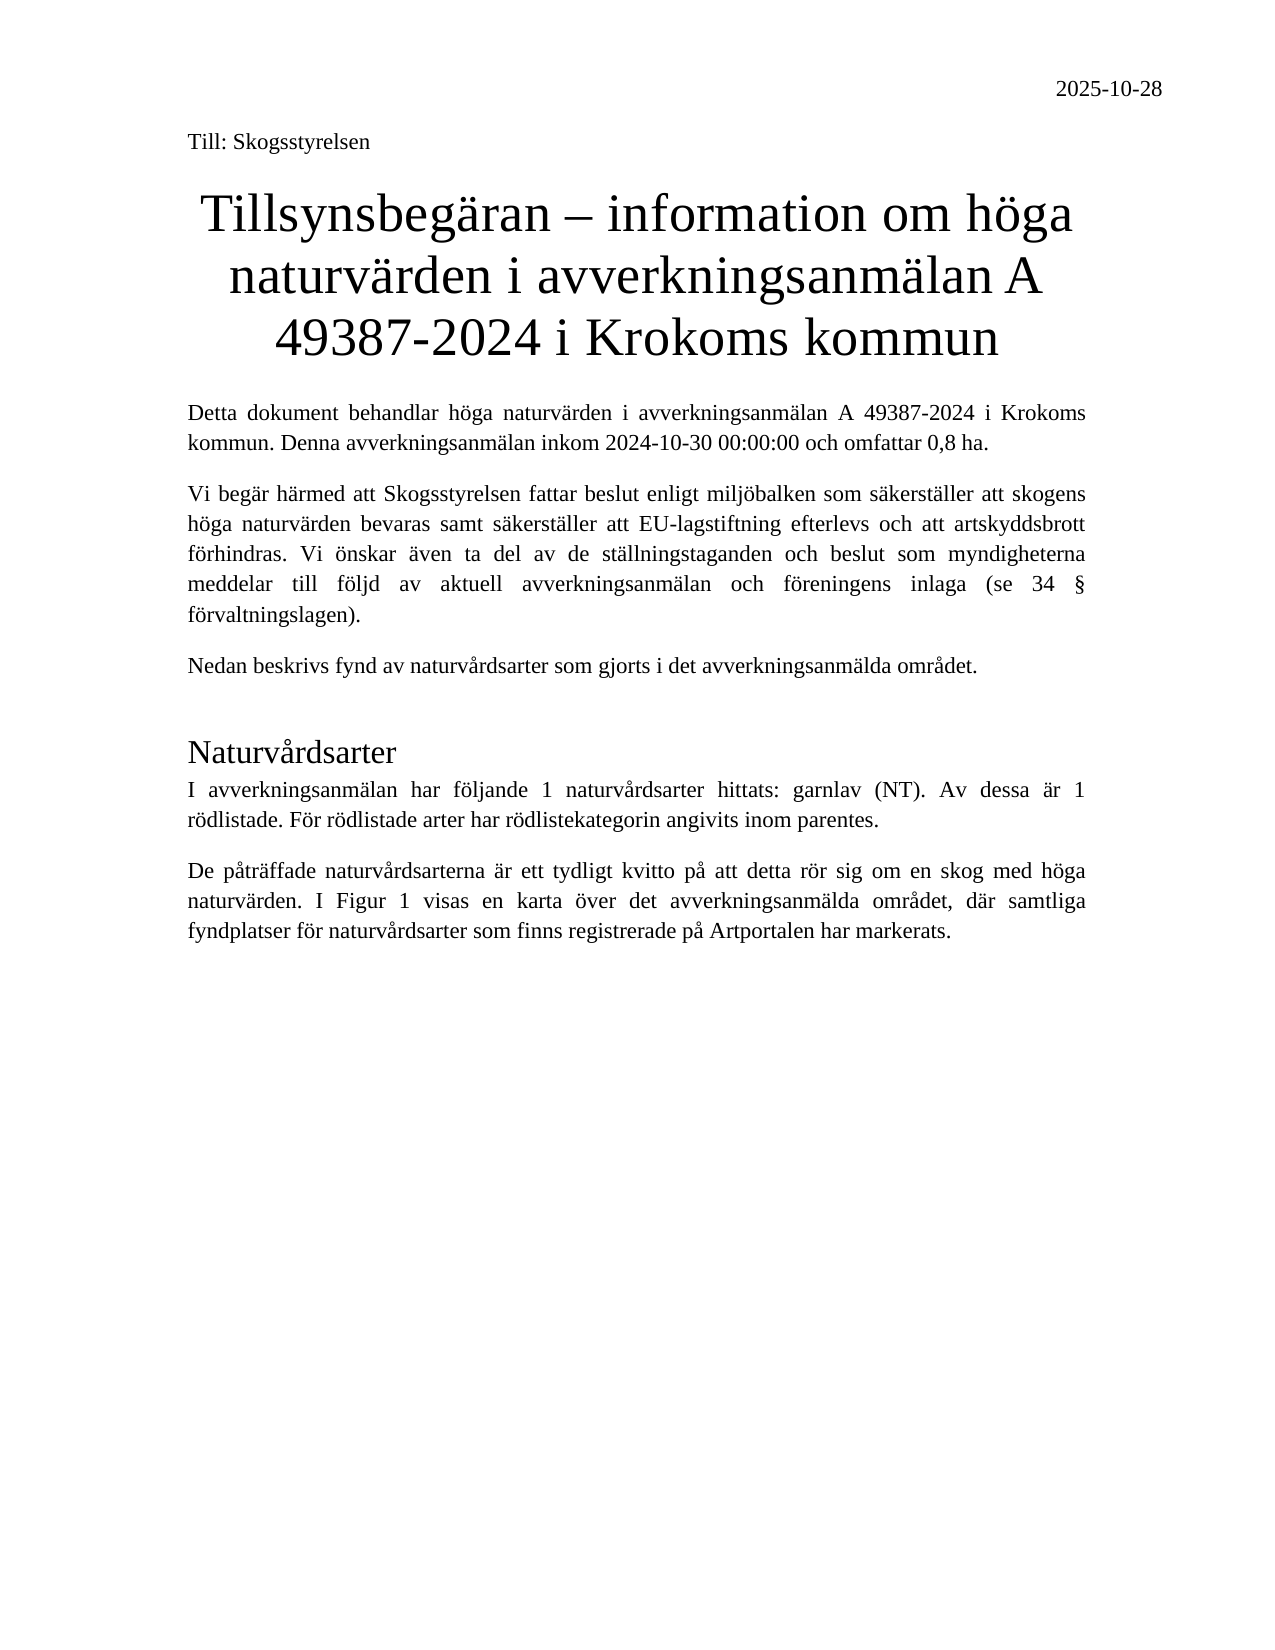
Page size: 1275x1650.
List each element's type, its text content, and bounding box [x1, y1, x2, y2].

text Detta dokument behandlar höga naturvärden i avverkningsanmälan A 49387-2024 i Krokoms kommun. Denna avverkningsanmälan inkom 2024-10-30 00:00:00 och omfattar 0,8 ha. [187, 398, 1087, 455]
text Nedan beskrivs fynd av naturvårdsarter som gjorts i det avverkningsanmälda området. [187, 652, 1087, 678]
title Tillsynsbegäran – information om höga naturvärden i avverkningsanmälan A 49387-2024 i Krokoms kommun [187, 180, 1087, 367]
text De påträffade naturvårdsarterna är ett tydligt kvitto på att detta rör sig om en skog med höga naturvärden. I Figur 1 visas en karta över det avverkningsanmälda området, där samtliga fyndplatser för naturvårdsarter som finns registrerade på Artportalen har markerats. [187, 857, 1087, 944]
subtitle Naturvårdsarter [187, 732, 1087, 770]
text I avverkningsanmälan har följande 1 naturvårdsarter hittats: garnlav (NT). Av dessa är 1 rödlistade. För rödlistade arter har rödlistekategorin angivits inom parentes. [187, 776, 1087, 832]
text Vi begär härmed att Skogsstyrelsen fattar beslut enligt miljöbalken som säkerställer att skogens höga naturvärden bevaras samt säkerställer att EU-lagstiftning efterlevs och att artskyddsbrott förhindras. Vi önskar även ta del av de ställningstaganden och beslut som myndigheterna meddelar till följd av aktuell avverkningsanmälan och föreningens inlaga (se 34 § förvaltningslagen). [187, 480, 1087, 627]
